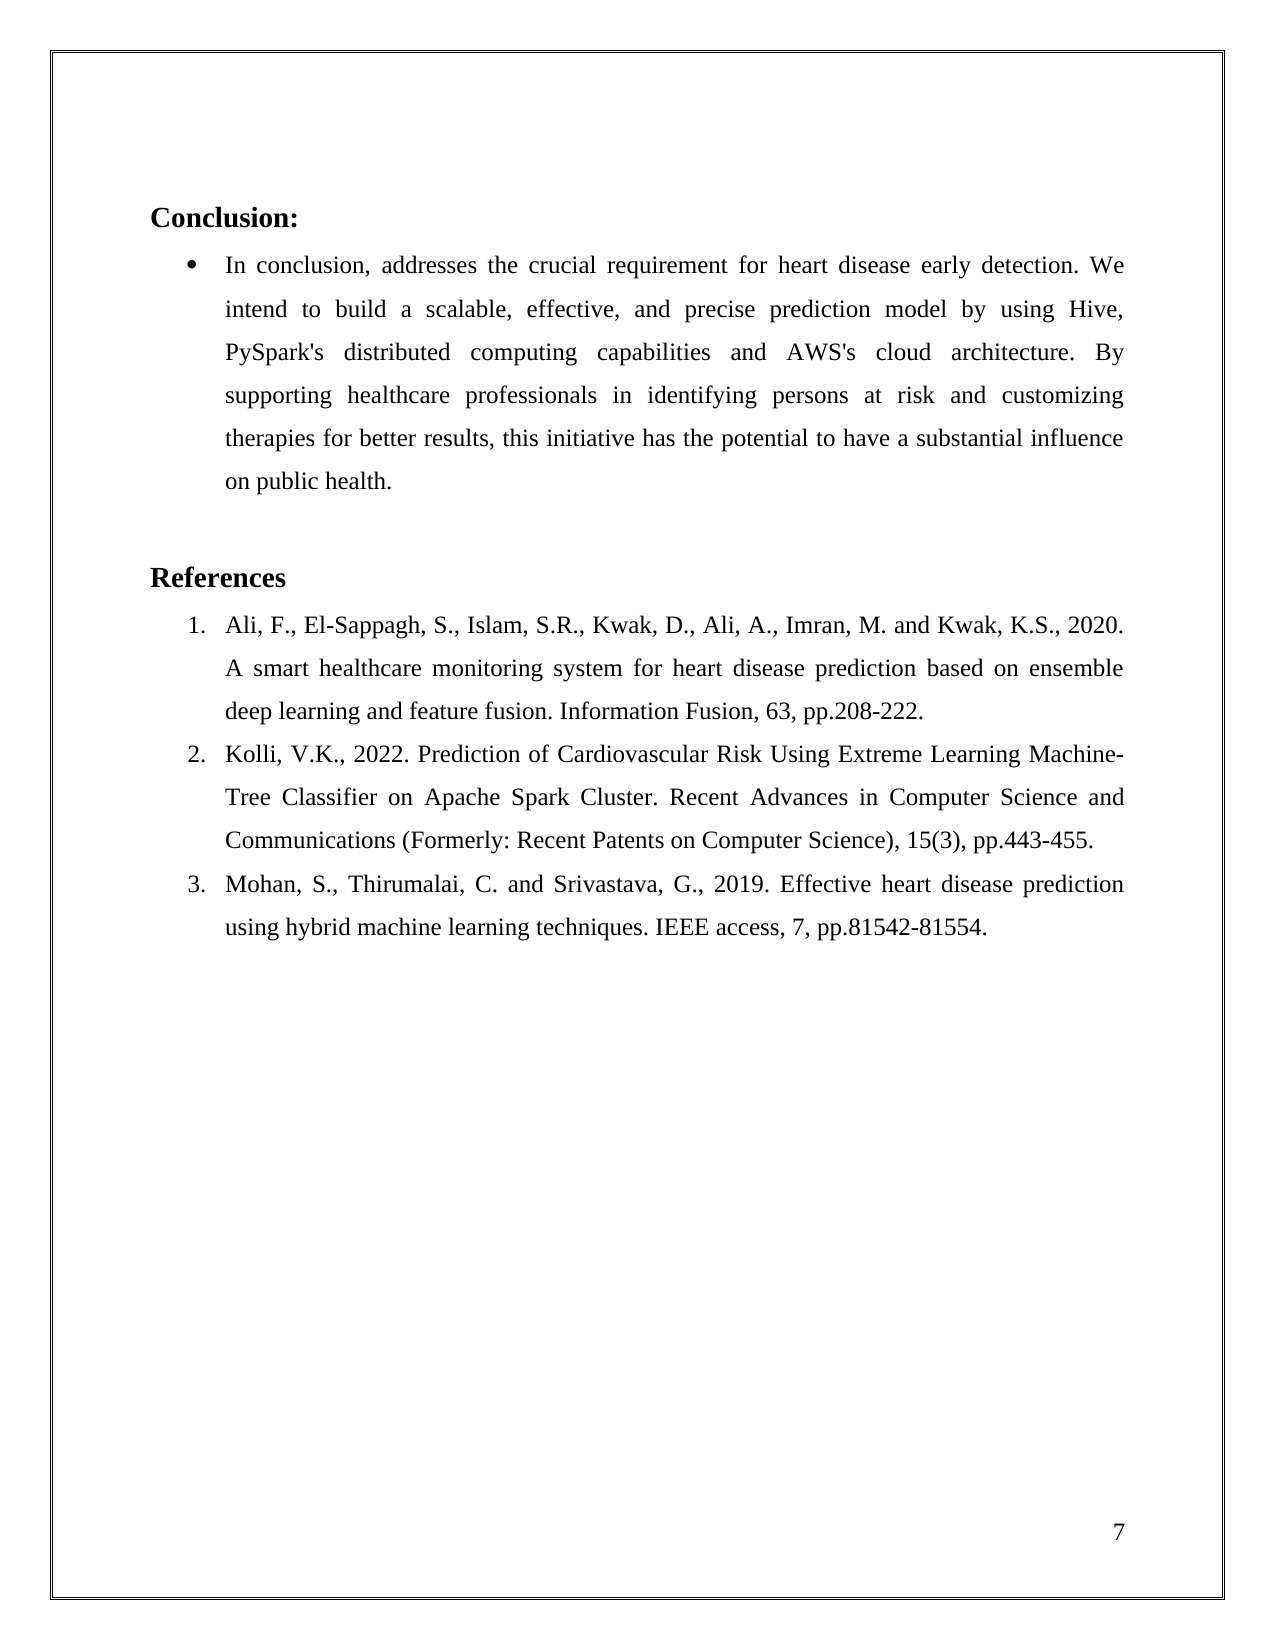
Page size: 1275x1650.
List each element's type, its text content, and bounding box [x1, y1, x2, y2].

list Ali, F., El-Sappagh, S., Islam, S.R., Kwak, D., Ali, A., Imran, M. and Kwak, K.S., 2020. A smart healthcare monitoring system for heart disease prediction based on ensemble deep learning and feature fusion. Information Fusion, 63, pp.208-222. [187, 610, 1125, 725]
list In conclusion, addresses the crucial requirement for heart disease early detection. We intend to build a scalable, effective, and precise prediction model by using Hive, PySpark's distributed computing capabilities and AWS's cloud architecture. By supporting healthcare professionals in identifying persons at risk and customizing therapies for better results, this initiative has the potential to have a substantial influence on public health. [187, 251, 1125, 495]
list Kolli, V.K., 2022. Prediction of Cardiovascular Risk Using Extreme Learning Machine-Tree Classifier on Apache Spark Cluster. Recent Advances in Computer Science and Communications (Formerly: Recent Patents on Computer Science), 15(3), pp.443-455. [187, 739, 1125, 854]
text Conclusion: [150, 200, 1125, 234]
list Mohan, S., Thirumalai, C. and Srivastava, G., 2019. Effective heart disease prediction using hybrid machine learning techniques. IEEE access, 7, pp.81542-81554. [187, 869, 1125, 941]
text References [150, 560, 1125, 593]
